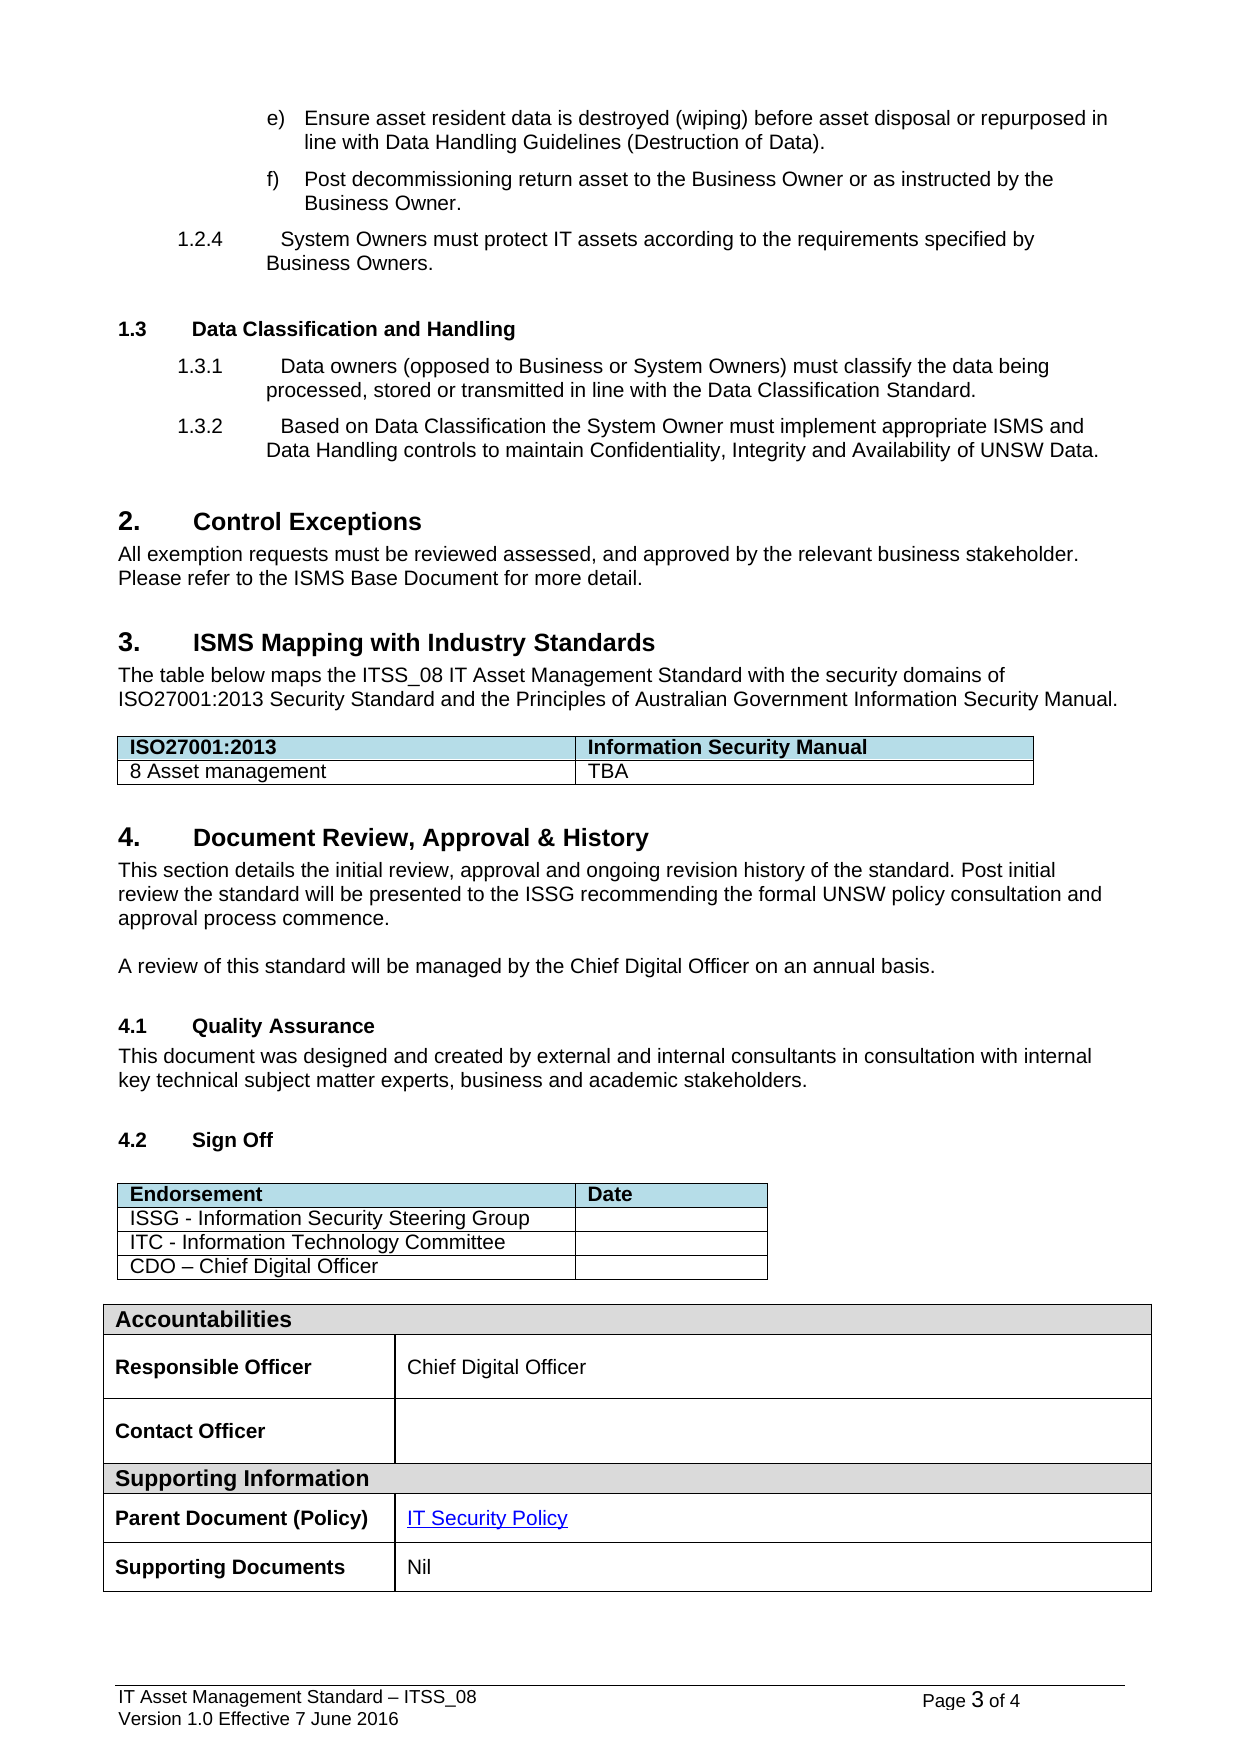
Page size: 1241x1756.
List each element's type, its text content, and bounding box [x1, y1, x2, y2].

table_cell [576, 1208, 767, 1231]
subtitle ISMS Mapping with Industry Standards [118, 626, 1163, 657]
subtitle Data Classification and Handling [118, 317, 1163, 341]
table_cell Supporting Documents [104, 1543, 394, 1591]
table_header Date [576, 1184, 767, 1207]
text A review of this standard will be managed by the Chief Digital Officer on an annual basis. [118, 953, 1163, 977]
text The table below maps the ITSS_08 IT Asset Management Standard with the security domains of ISO27001:2013 Security Standard and the Principles of Australian Government Information Security Manual. [118, 663, 1121, 711]
table_cell IT Security Policy [396, 1494, 1151, 1542]
table_cell Contact Officer [104, 1399, 394, 1462]
table_cell Chief Digital Officer [396, 1335, 1151, 1398]
table_cell [396, 1399, 1151, 1462]
list Based on Data Classification the System Owner must implement appropriate ISMS and Data Handling controls to maintain Confidentiality, Integrity and Availability of UNSW Data. [177, 414, 1099, 462]
table_cell TBA [576, 761, 1033, 783]
table_cell ITC - Information Technology Committee [118, 1232, 575, 1254]
table_cell [576, 1256, 767, 1279]
table_cell CDO – Chief Digital Officer [118, 1256, 575, 1279]
table_cell 8 Asset management [118, 761, 575, 783]
table_cell Parent Document (Policy) [104, 1494, 394, 1542]
table_cell Nil [396, 1543, 1151, 1591]
table_cell Responsible Officer [104, 1335, 394, 1398]
table_cell ISSG - Information Security Steering Group [118, 1208, 575, 1231]
table_header Endorsement [118, 1184, 575, 1207]
text All exemption requests must be reviewed assessed, and approved by the relevant business stakeholder. Please refer to the ISMS Base Document for more detail. [118, 542, 1082, 590]
subtitle Sign Off [118, 1128, 1163, 1152]
table_cell [576, 1232, 767, 1254]
table_header ISO27001:2013 [118, 737, 575, 759]
subtitle Quality Assurance [118, 1013, 1163, 1037]
list Ensure asset resident data is destroyed (wiping) before asset disposal or repurposed in line with Data Handling Guidelines (Destruction of Data). [267, 106, 1109, 154]
text This document was designed and created by external and internal consultants in consultation with internal key technical subject matter experts, business and academic stakeholders. [118, 1044, 1095, 1092]
table_header Accountabilities [104, 1305, 1151, 1334]
text This section details the initial review, approval and ongoing revision history of the standard. Post initial review the standard will be presented to the ISSG recommending the formal UNSW policy consultation and approval process commence. [118, 857, 1105, 929]
list Post decommissioning return asset to the Business Owner or as instructed by the Business Owner. [267, 166, 1054, 214]
table_header Information Security Manual [576, 737, 1033, 759]
subtitle Control Exceptions [118, 505, 1163, 536]
list System Owners must protect IT assets according to the requirements specified by Business Owners. [177, 227, 1036, 275]
table_cell Supporting Information [104, 1464, 1151, 1493]
list Data owners (opposed to Business or System Owners) must classify the data being processed, stored or transmitted in line with the Data Classification Standard. [177, 354, 1051, 402]
subtitle Document Review, Approval & History [118, 821, 1163, 852]
